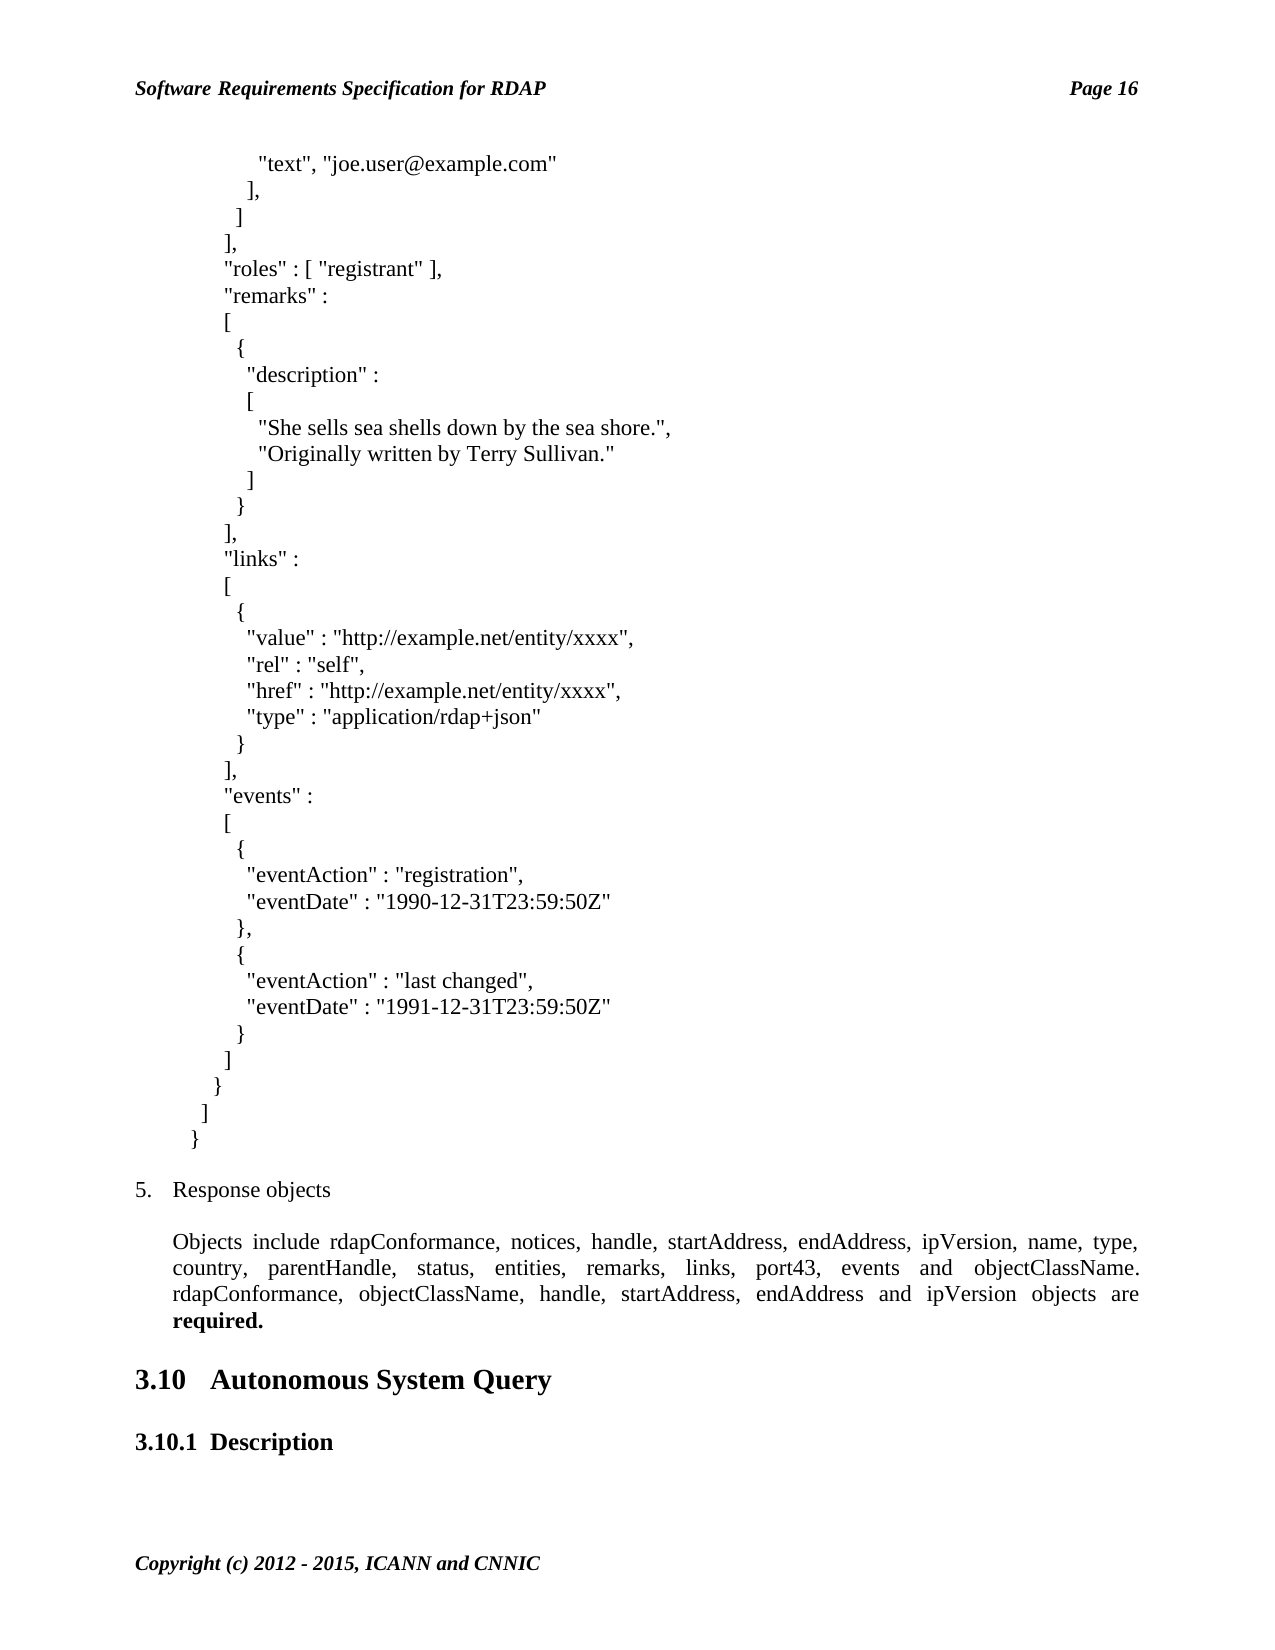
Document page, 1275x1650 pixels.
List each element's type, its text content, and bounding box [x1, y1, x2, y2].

list "value" : "http://example.net/entity/xxxx", [172, 624, 1140, 651]
subtitle Description [135, 1430, 1140, 1455]
list Objects include rdapConformance, notices, handle, startAddress, endAddress, ipVersion, name, type, country, parentHandle, status, entities, remarks, links, port43, events and objectClassName. rdapConformance, objectClassName, handle, startAddress, endAddress and ipVersion objects are required. [172, 1228, 1140, 1333]
list } [172, 730, 1140, 756]
list } [172, 1125, 1140, 1151]
list ] [172, 203, 1140, 229]
list ], [172, 519, 1140, 545]
subtitle Autonomous System Query [135, 1362, 1140, 1396]
list "eventDate" : "1990-12-31T23:59:50Z" [172, 888, 1140, 914]
list ] [172, 466, 1140, 493]
list "rel" : "self", [172, 651, 1140, 677]
list } [172, 493, 1140, 519]
list ] [172, 1099, 1140, 1125]
list }, [172, 914, 1140, 941]
list "eventAction" : "registration", [172, 862, 1140, 888]
list [ [172, 387, 1140, 413]
list ] [172, 1046, 1140, 1072]
list { [172, 835, 1140, 862]
list "href" : "http://example.net/entity/xxxx", [172, 677, 1140, 703]
list "Originally written by Terry Sullivan." [172, 440, 1140, 466]
list "type" : "application/rdap+json" [172, 703, 1140, 730]
list { [172, 334, 1140, 361]
list "She sells sea shells down by the sea shore.", [172, 413, 1140, 440]
list "events" : [172, 782, 1140, 809]
list "eventDate" : "1991-12-31T23:59:50Z" [172, 993, 1140, 1020]
list } [172, 1072, 1140, 1099]
list } [172, 1020, 1140, 1046]
list "eventAction" : "last changed", [172, 967, 1140, 993]
list "description" : [172, 361, 1140, 387]
list [ [172, 572, 1140, 598]
list "roles" : [ "registrant" ], [172, 255, 1140, 282]
list "text", "joe.user@example.com" [172, 150, 1140, 176]
list ], [172, 229, 1140, 255]
list Response objects [135, 1176, 1140, 1203]
list ], [172, 176, 1140, 203]
list [ [172, 308, 1140, 334]
list [ [172, 809, 1140, 835]
list { [172, 598, 1140, 624]
list ], [172, 756, 1140, 782]
list "remarks" : [172, 282, 1140, 308]
list "links" : [172, 545, 1140, 572]
list { [172, 941, 1140, 967]
